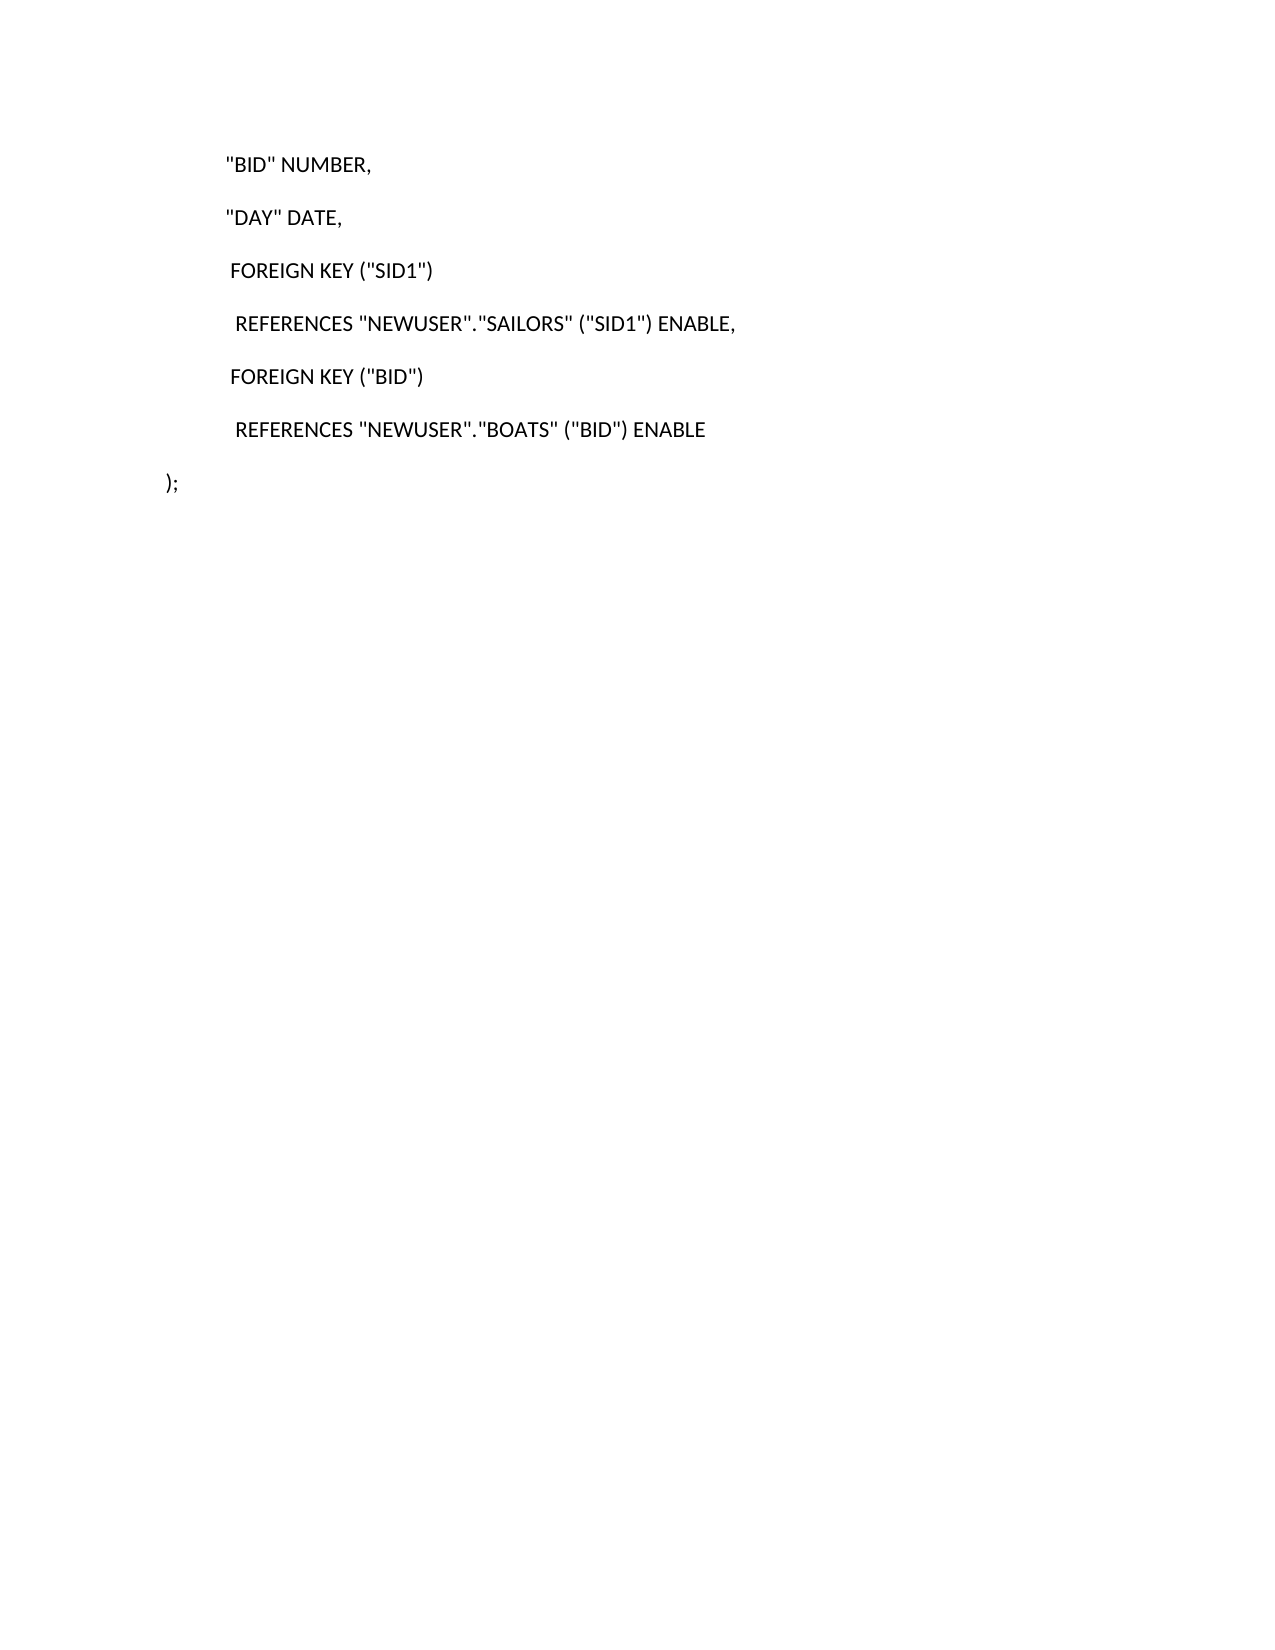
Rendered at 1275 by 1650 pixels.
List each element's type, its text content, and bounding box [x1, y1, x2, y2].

text "BID" NUMBER, [150, 150, 1125, 178]
text "DAY" DATE, [150, 203, 1125, 231]
text ); [150, 468, 1125, 496]
text FOREIGN KEY ("BID") [150, 362, 1125, 390]
text REFERENCES "NEWUSER"."SAILORS" ("SID1") ENABLE, [150, 309, 1125, 337]
text REFERENCES "NEWUSER"."BOATS" ("BID") ENABLE [150, 415, 1125, 443]
text FOREIGN KEY ("SID1") [150, 256, 1125, 284]
